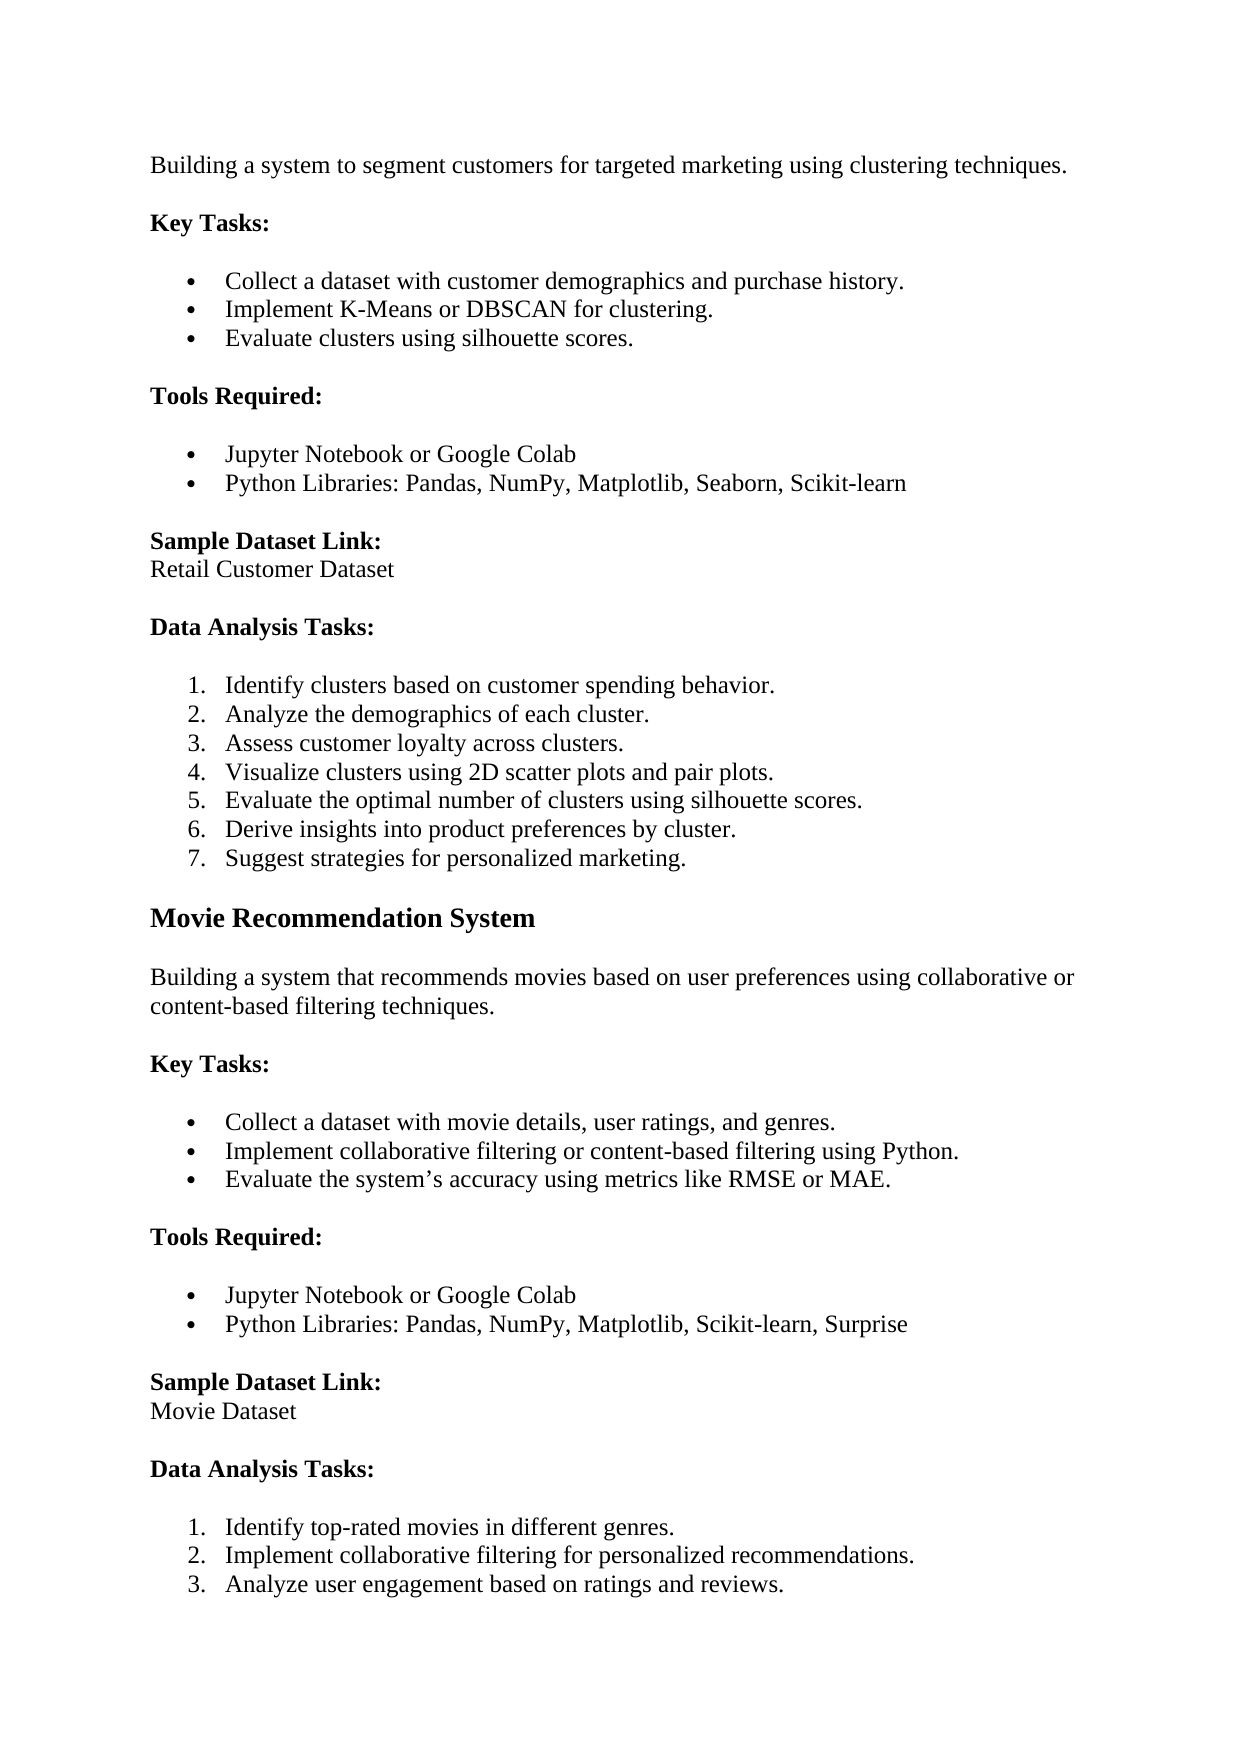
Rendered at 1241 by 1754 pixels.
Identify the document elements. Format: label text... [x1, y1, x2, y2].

list Suggest strategies for personalized marketing. [187, 843, 1090, 872]
list Evaluate the optimal number of clusters using silhouette scores. [187, 785, 1090, 814]
list Evaluate clusters using silhouette scores. [187, 323, 1090, 352]
list Analyze user engagement based on ratings and reviews. [187, 1569, 1090, 1598]
text Tools Required: [150, 1222, 1090, 1251]
list Python Libraries: Pandas, NumPy, Matplotlib, Scikit-learn, Surprise [187, 1309, 1090, 1338]
list Identify top-rated movies in different genres. [187, 1512, 1090, 1540]
list Derive insights into product preferences by cluster. [187, 814, 1090, 843]
list Collect a dataset with customer demographics and purchase history. [187, 266, 1090, 294]
text Data Analysis Tasks: [150, 612, 1090, 641]
list Python Libraries: Pandas, NumPy, Matplotlib, Seaborn, Scikit-learn [187, 468, 1090, 497]
text Sample Dataset Link: Movie Dataset [150, 1367, 1090, 1424]
list Assess customer loyalty across clusters. [187, 728, 1090, 757]
text Movie Recommendation System [150, 901, 1090, 933]
text Building a system that recommends movies based on user preferences using collaborative or content-based filtering techniques. [150, 962, 1090, 1020]
text Tools Required: [150, 381, 1090, 410]
list Implement K-Means or DBSCAN for clustering. [187, 294, 1090, 323]
list Jupyter Notebook or Google Colab [187, 1280, 1090, 1309]
list Evaluate the system’s accuracy using metrics like RMSE or MAE. [187, 1164, 1090, 1193]
list Implement collaborative filtering or content-based filtering using Python. [187, 1136, 1090, 1164]
list Collect a dataset with movie details, user ratings, and genres. [187, 1107, 1090, 1136]
text Key Tasks: [150, 1049, 1090, 1078]
list Jupyter Notebook or Google Colab [187, 439, 1090, 468]
list Identify clusters based on customer spending behavior. [187, 670, 1090, 699]
text Building a system to segment customers for targeted marketing using clustering techniques. [150, 150, 1090, 179]
list Implement collaborative filtering for personalized recommendations. [187, 1540, 1090, 1569]
text Key Tasks: [150, 208, 1090, 237]
text Data Analysis Tasks: [150, 1454, 1090, 1482]
list Visualize clusters using 2D scatter plots and pair plots. [187, 757, 1090, 785]
list Analyze the demographics of each cluster. [187, 699, 1090, 728]
text Sample Dataset Link: Retail Customer Dataset [150, 526, 1090, 583]
